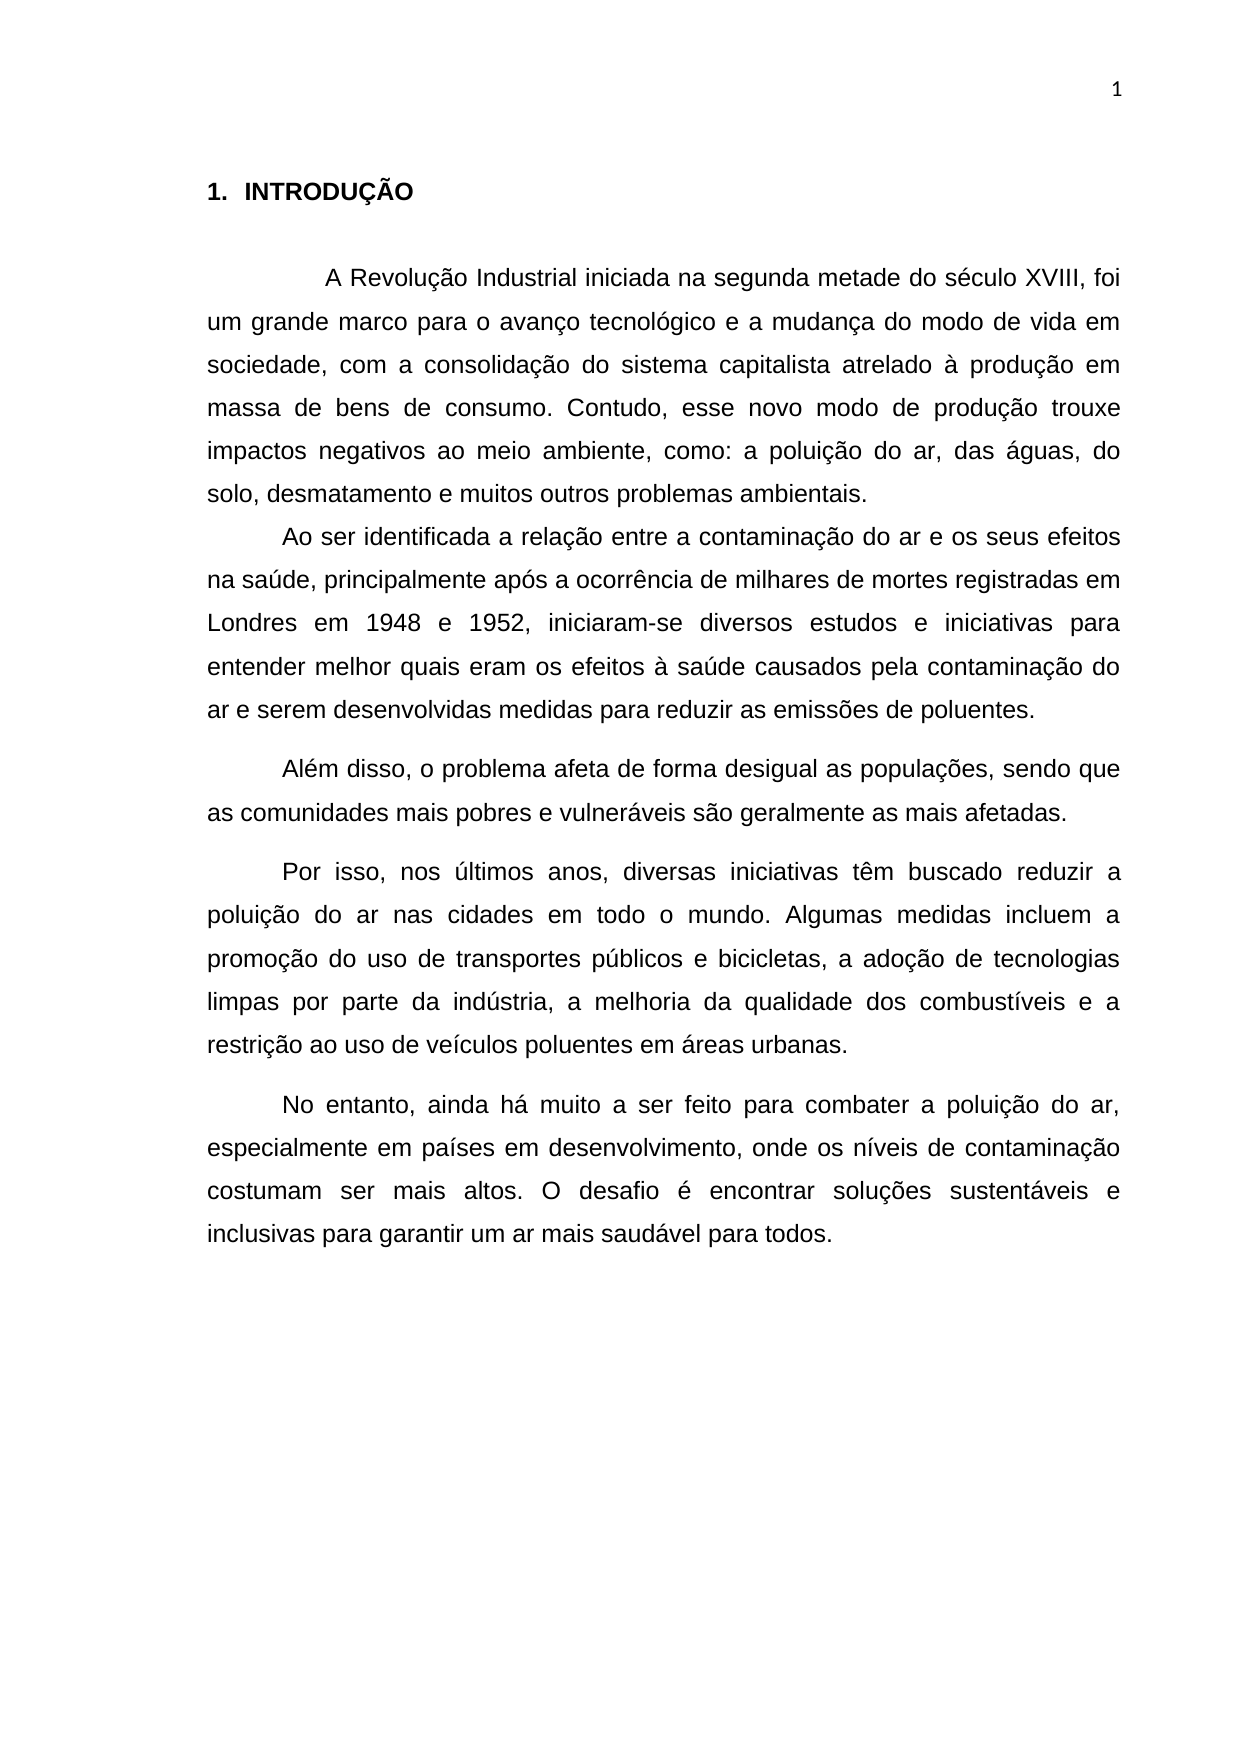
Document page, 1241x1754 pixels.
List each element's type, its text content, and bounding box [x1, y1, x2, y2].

text Por isso, nos últimos anos, diversas iniciativas têm buscado reduzir a poluição do ar nas cidades em todo o mundo. Algumas medidas incluem a promoção do uso de transportes públicos e bicicletas, a adoção de tecnologias limpas por parte da indústria, a melhoria da qualidade dos combustíveis e a restrição ao uso de veículos poluentes em áreas urbanas. [207, 857, 1122, 1059]
subtitle INTRODUÇÃO [207, 177, 1122, 206]
text Ao ser identificada a relação entre a contaminação do ar e os seus efeitos na saúde, principalmente após a ocorrência de milhares de mortes registradas em Londres em 1948 e 1952, iniciaram-se diversos estudos e iniciativas para entender melhor quais eram os efeitos à saúde causados pela contaminação do ar e serem desenvolvidas medidas para reduzir as emissões de poluentes. [207, 522, 1122, 723]
text Além disso, o problema afeta de forma desigual as populações, sendo que as comunidades mais pobres e vulneráveis são geralmente as mais afetadas. [207, 754, 1122, 826]
text No entanto, ainda há muito a ser feito para combater a poluição do ar, especialmente em países em desenvolvimento, onde os níveis de contaminação costumam ser mais altos. O desafio é encontrar soluções sustentáveis e inclusivas para garantir um ar mais saudável para todos. [207, 1090, 1122, 1248]
text A Revolução Industrial iniciada na segunda metade do século XVIII, foi um grande marco para o avanço tecnológico e a mudança do modo de vida em sociedade, com a consolidação do sistema capitalista atrelado à produção em massa de bens de consumo. Contudo, esse novo modo de produção trouxe impactos negativos ao meio ambiente, como: a poluição do ar, das águas, do solo, desmatamento e muitos outros problemas ambientais. [207, 263, 1122, 508]
